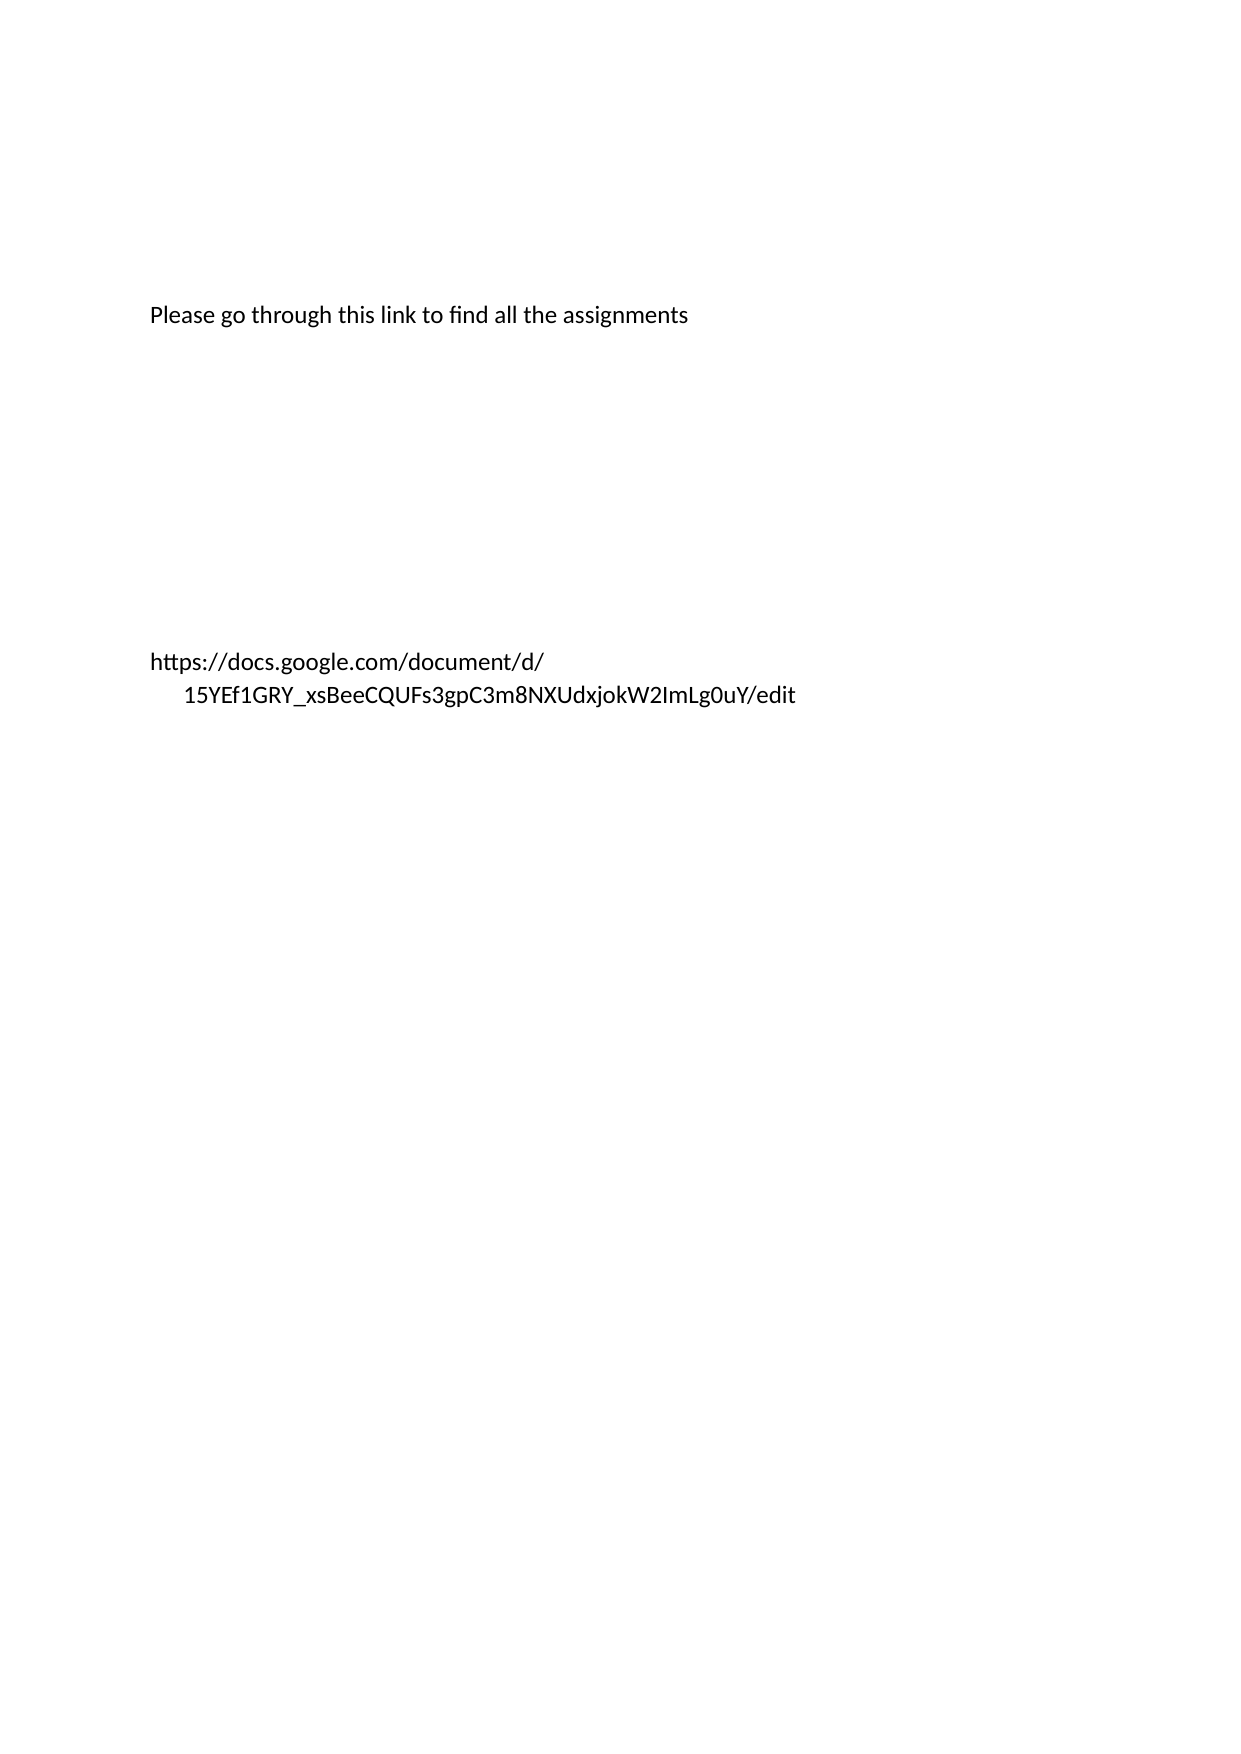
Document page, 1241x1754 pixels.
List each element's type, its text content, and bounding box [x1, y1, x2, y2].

text Please go through this link to find all the assignments [150, 299, 1090, 329]
text https://docs.google.com/document/d/15YEf1GRY_xsBeeCQUFs3gpC3m8NXUdxjokW2ImLg0uY/edit [150, 646, 1090, 709]
